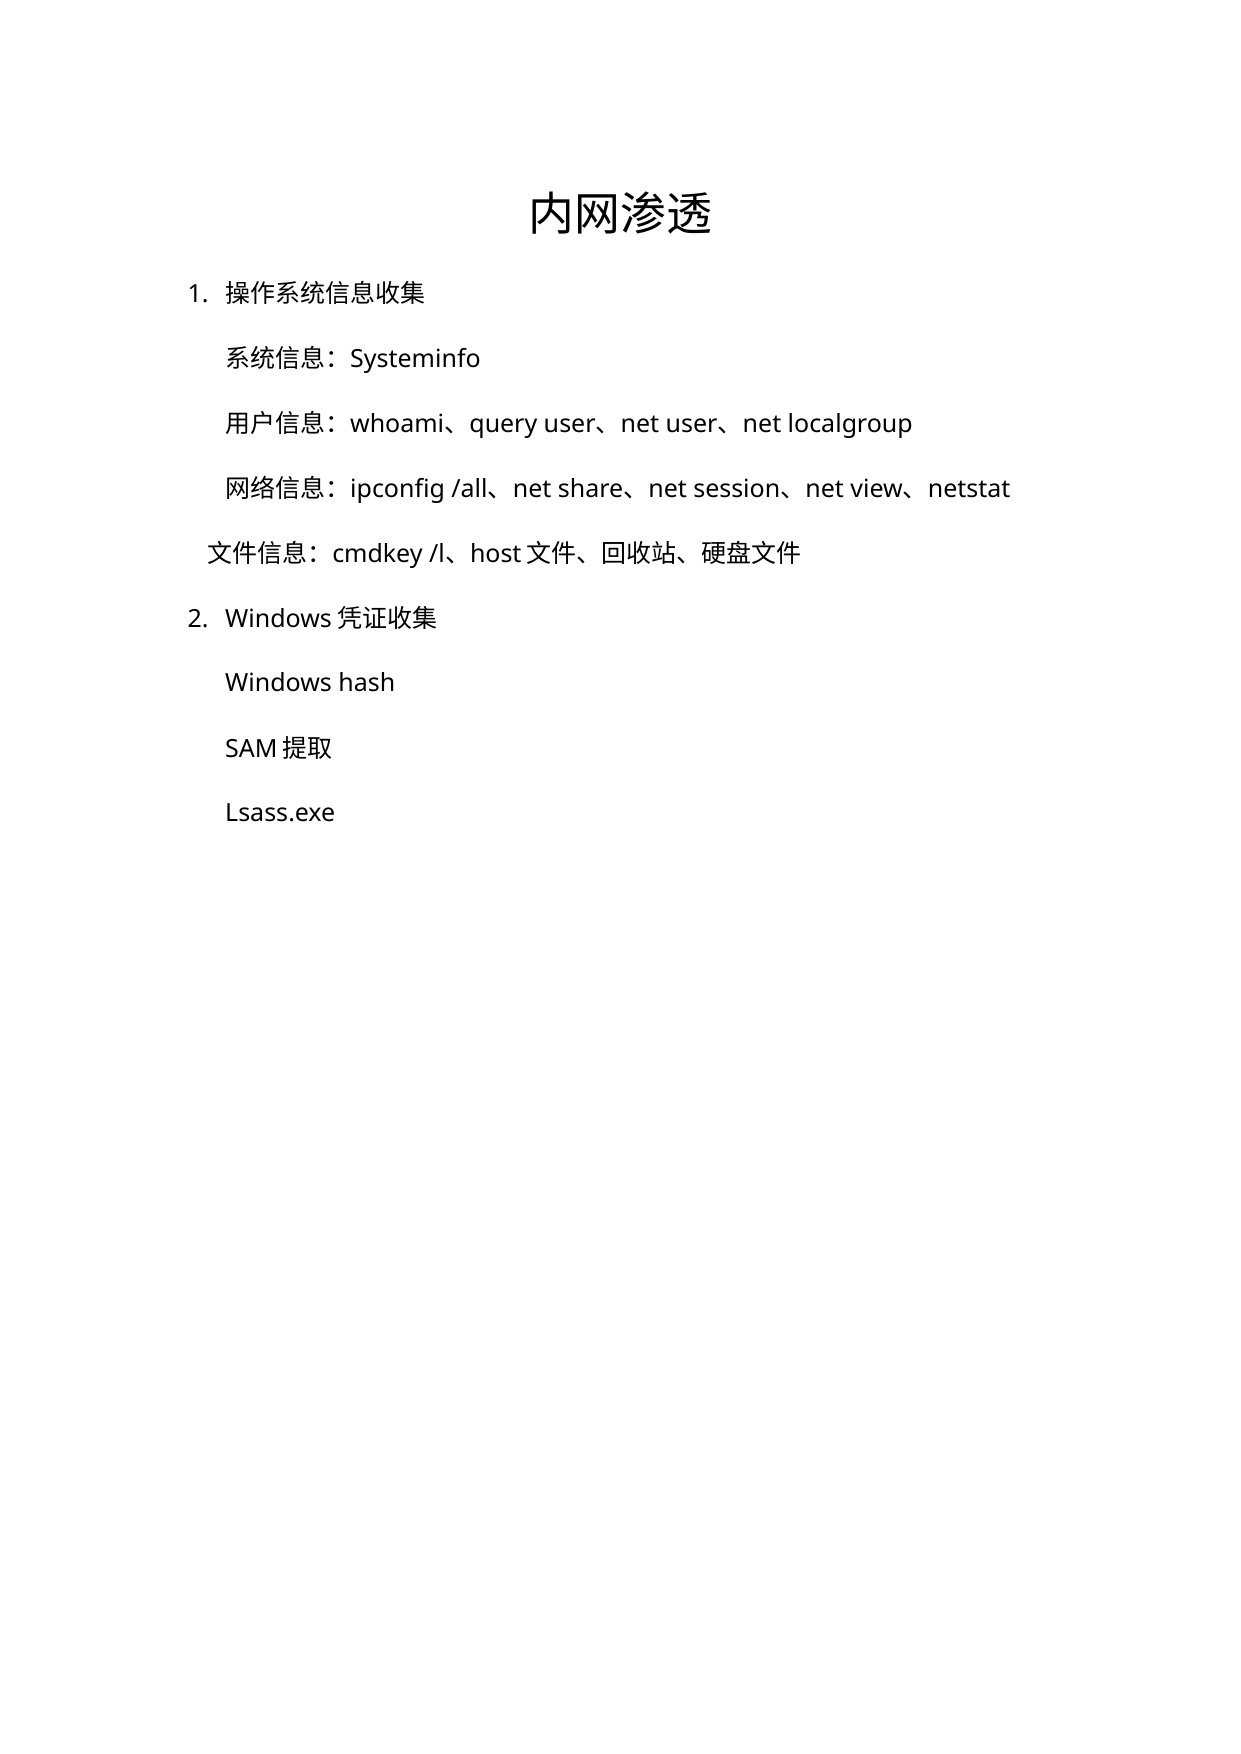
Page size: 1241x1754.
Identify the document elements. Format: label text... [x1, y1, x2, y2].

text 文件信息：cmdkey /l、host文件、回收站、硬盘文件 [187, 519, 1053, 584]
list 系统信息：Systeminfo [225, 324, 1053, 389]
list SAM提取 [225, 714, 1053, 779]
list 用户信息：whoami、query user、net user、net localgroup [225, 389, 1053, 454]
list 网络信息：ipconfig /all、net share、net session、net view、netstat [225, 454, 1053, 519]
list Windows凭证收集 [187, 584, 1053, 649]
list Lsass.exe [225, 779, 1053, 844]
text 内网渗透 [187, 162, 1053, 259]
list Windows hash [225, 649, 1053, 714]
list 操作系统信息收集 [187, 259, 1053, 324]
